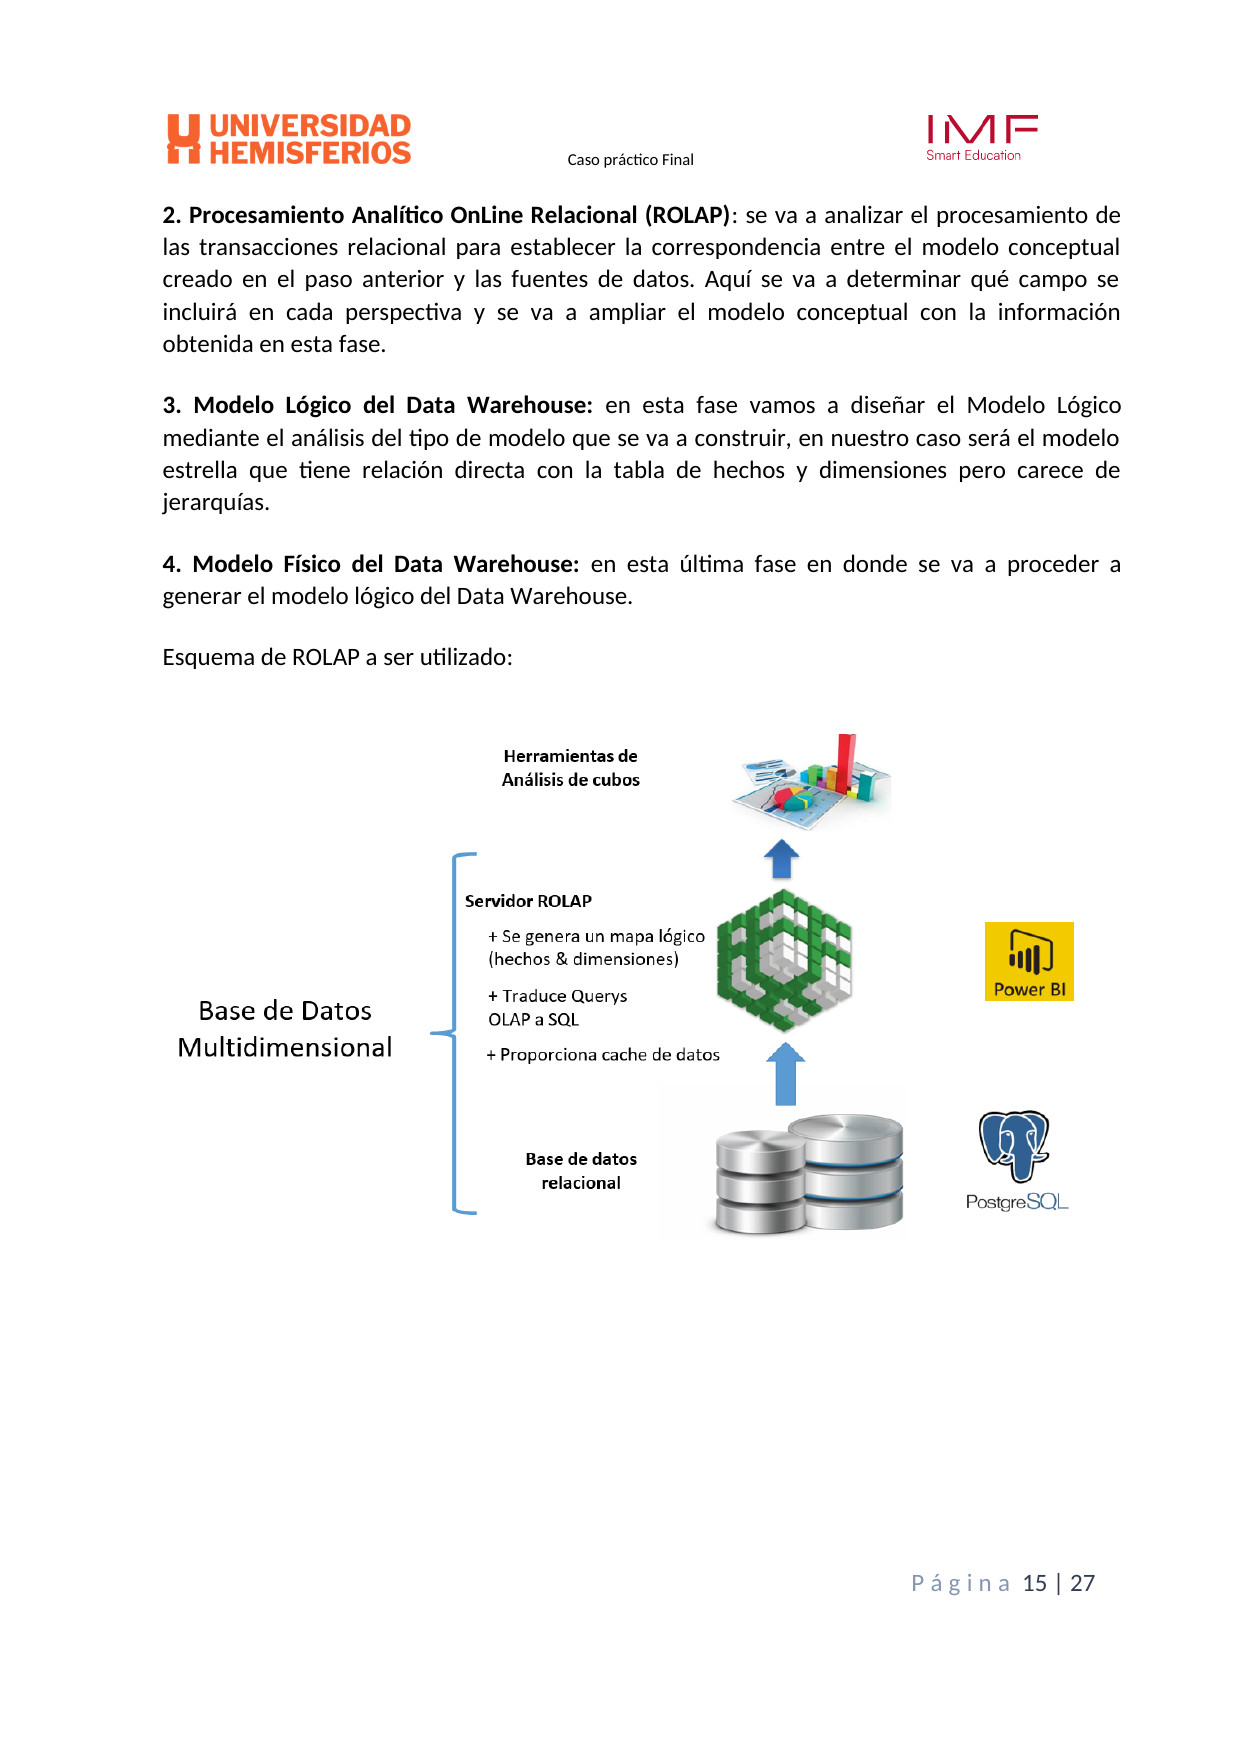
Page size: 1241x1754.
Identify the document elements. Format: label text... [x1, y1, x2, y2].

picture [162, 702, 1102, 1247]
picture [162, 110, 413, 166]
text 2. Procesamiento Analítico OnLine Relacional (ROLAP): se va a analizar el procesamiento de las transacciones relacional para establecer la correspondencia entre el modelo conceptual creado en el paso anterior y las fuentes de datos. Aquí se va a determinar qué campo se incluirá en cada perspectiva y se va a ampliar el modelo conceptual con la información obtenida en esta fase. [162, 199, 1122, 358]
text 4. Modelo Físico del Data Warehouse: en esta última fase en donde se va a proceder a generar el modelo lógico del Data Warehouse. [162, 548, 1122, 611]
text Esquema de ROLAP a ser utilizado: [162, 641, 1122, 672]
text 3. Modelo Lógico del Data Warehouse: en esta fase vamos a diseñar el Modelo Lógico mediante el análisis del tipo de modelo que se va a construir, en nuestro caso será el modelo estrella que tiene relación directa con la tabla de hechos y dimensiones pero carece de jerarquías. [162, 389, 1122, 517]
picture [916, 102, 1049, 166]
